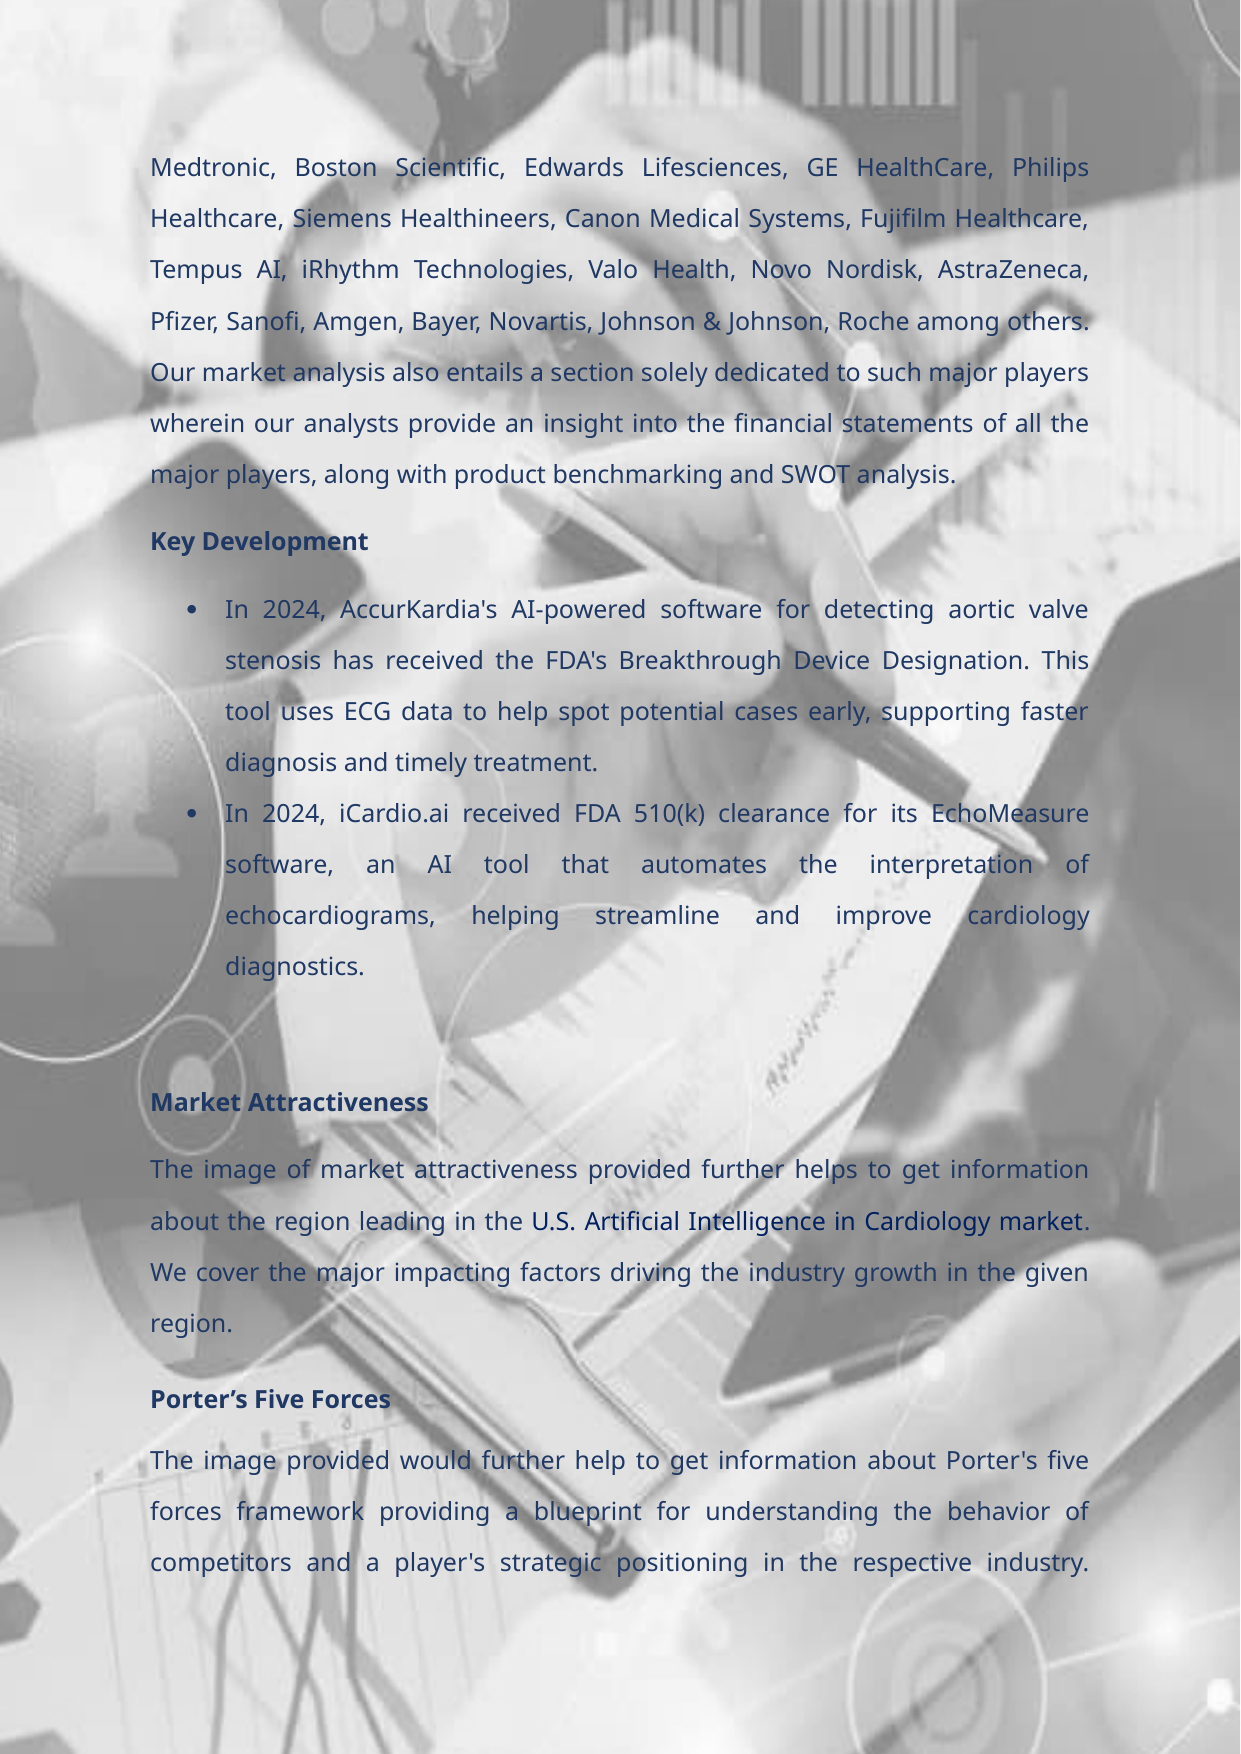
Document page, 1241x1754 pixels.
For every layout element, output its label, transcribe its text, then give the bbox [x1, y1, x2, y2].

list In 2024, iCardio.ai received FDA 510(k) clearance for its EchoMeasure software, an AI tool that automates the interpretation of echocardiograms, helping streamline and improve cardiology diagnostics. [187, 796, 1090, 983]
list In 2024, AccurKardia's AI-powered software for detecting aortic valve stenosis has received the FDA's Breakthrough Device Designation. This tool uses ECG data to help spot potential cases early, supporting faster diagnosis and timely treatment. [187, 592, 1090, 779]
text Porter’s Five Forces [150, 1381, 1090, 1415]
text Key Development [150, 524, 1090, 558]
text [150, 150, 1090, 490]
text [150, 1443, 1090, 1579]
text The image of market attractiveness provided further helps to get information about the region leading in the U.S. Artificial Intelligence in Cardiology market. We cover the major impacting factors driving the industry growth in the given region. [150, 1152, 1090, 1339]
text Market Attractiveness [150, 1084, 1090, 1118]
